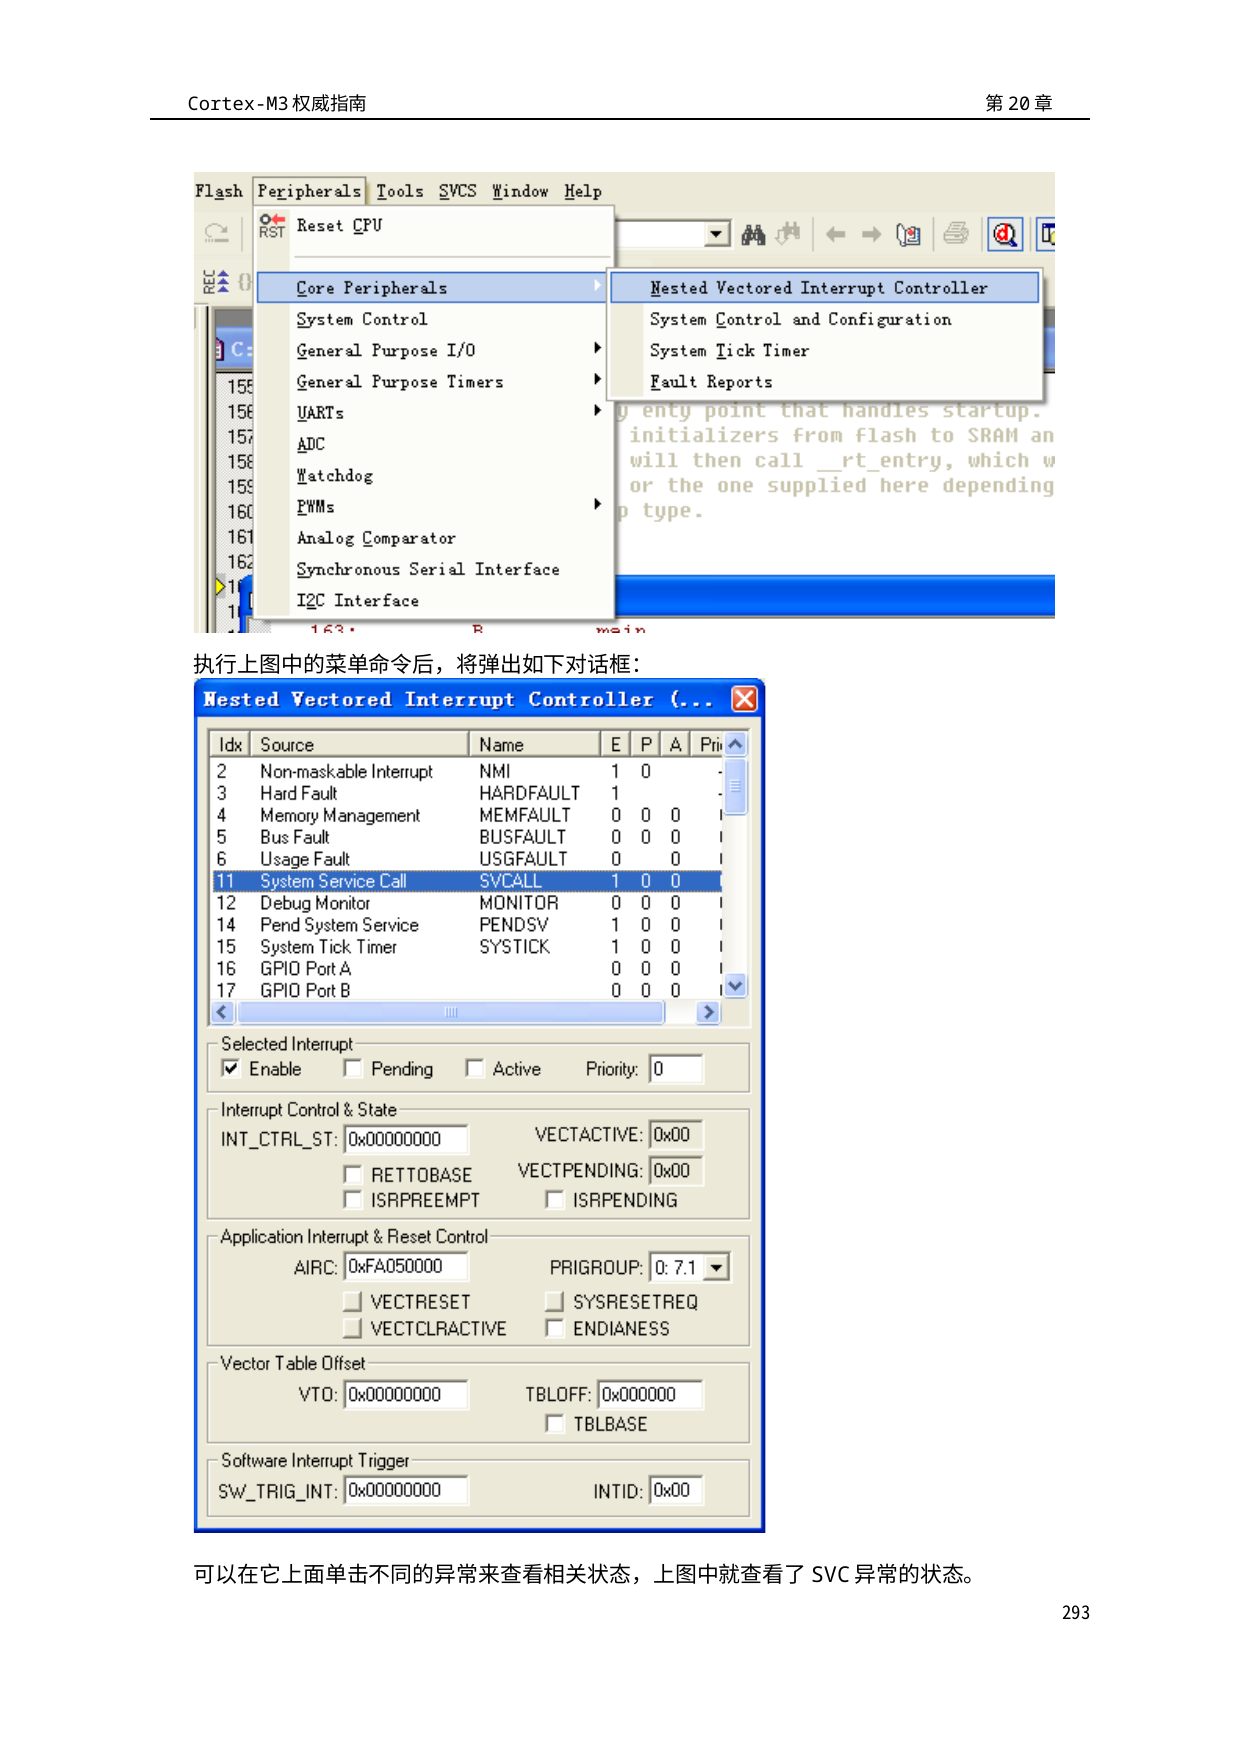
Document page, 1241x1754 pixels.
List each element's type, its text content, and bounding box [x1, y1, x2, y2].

picture [193, 172, 1055, 633]
text 可以在它上面单击不同的异常来查看相关状态，上图中就查看了SVC异常的状态。 [150, 1556, 1090, 1589]
text 执行上图中的菜单命令后，将弹出如下对话框： [150, 646, 1090, 679]
picture [193, 678, 766, 1533]
